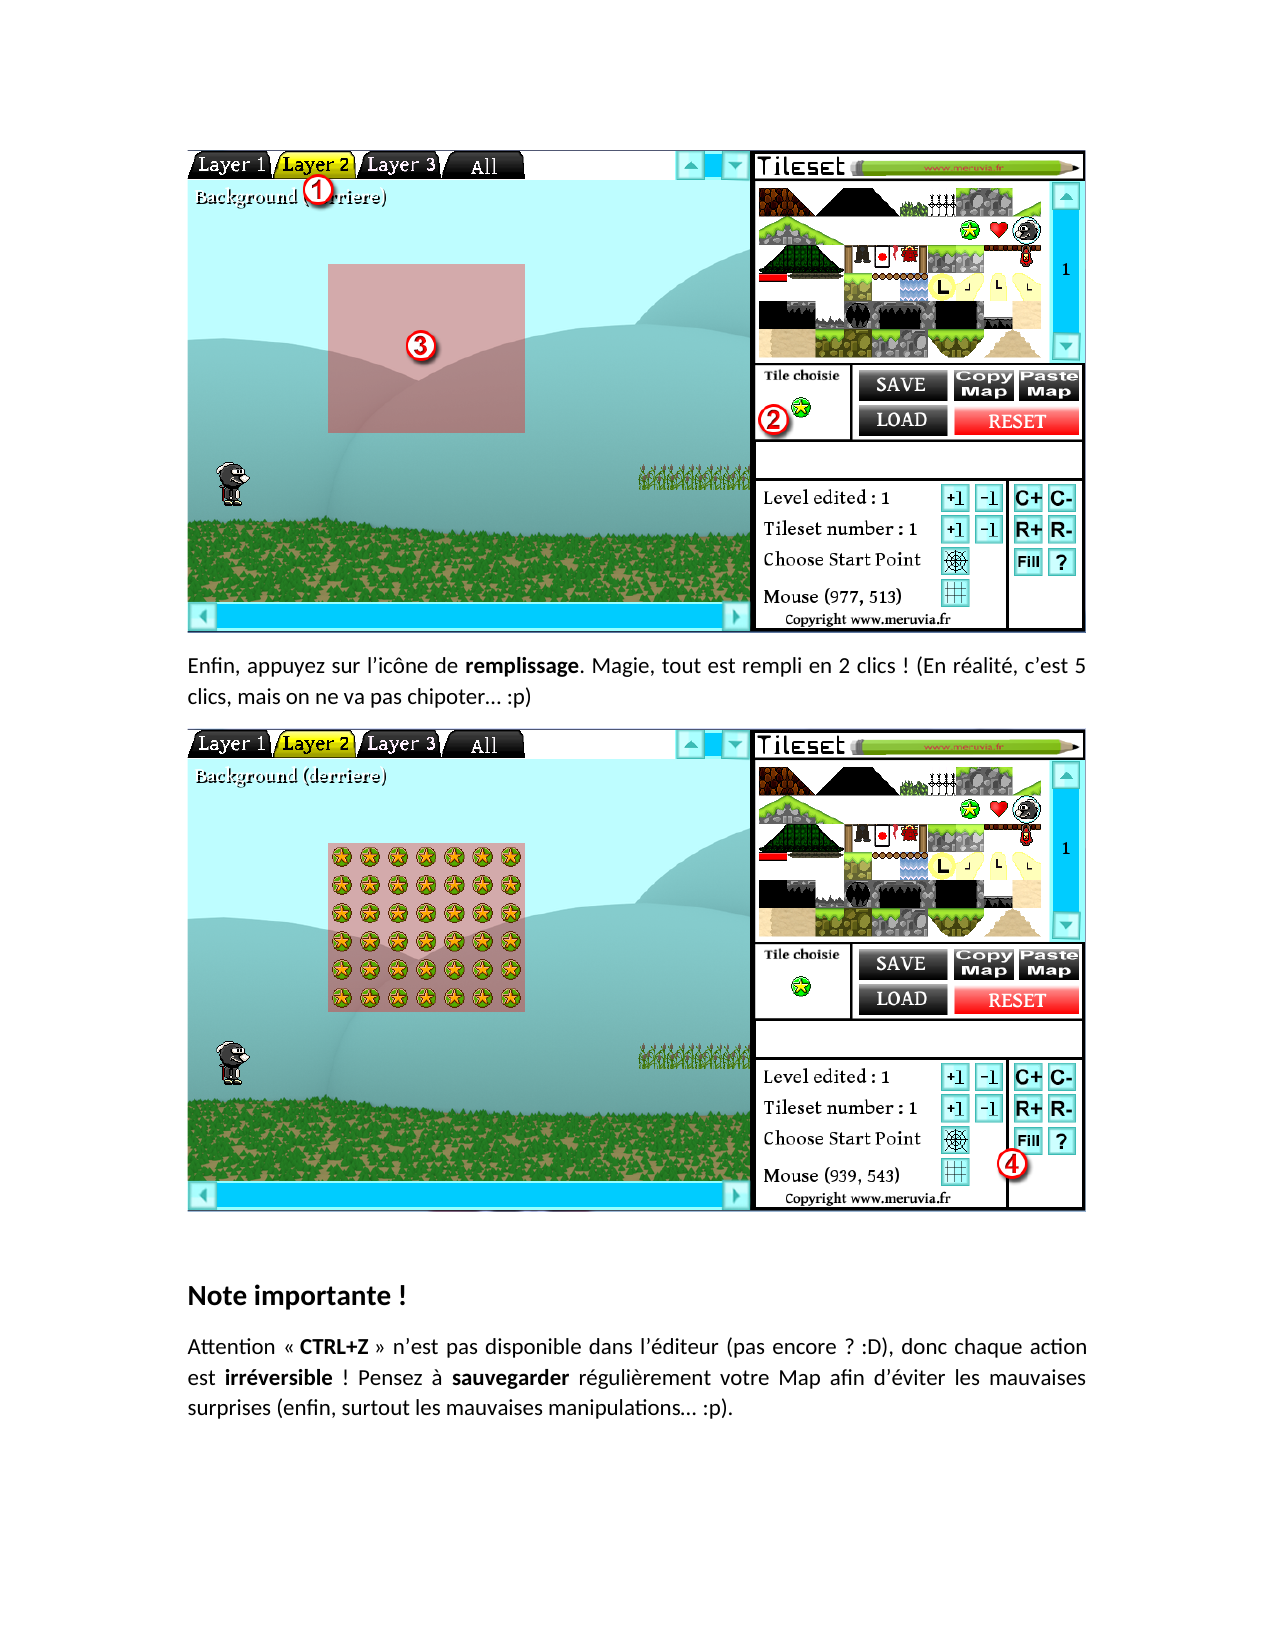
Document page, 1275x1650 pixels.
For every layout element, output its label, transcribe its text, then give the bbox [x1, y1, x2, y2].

picture [187, 728, 1086, 1212]
picture [187, 150, 1086, 633]
text Enfin, appuyez sur l’icône de remplissage. Magie, tout est rempli en 2 clics ! (En réalité, c’est 5 clics, mais on ne va pas chipoter… :p) [187, 652, 1087, 710]
text Attention « CTRL+Z » n’est pas disponible dans l’éditeur (pas encore ? :D), donc chaque action est irréversible ! Pensez à sauvegarder régulièrement votre Map afin d’éviter les mauvaises surprises (enfin, surtout les mauvaises manipulations… :p). [187, 1332, 1087, 1421]
text Note importante ! [187, 1277, 1087, 1313]
